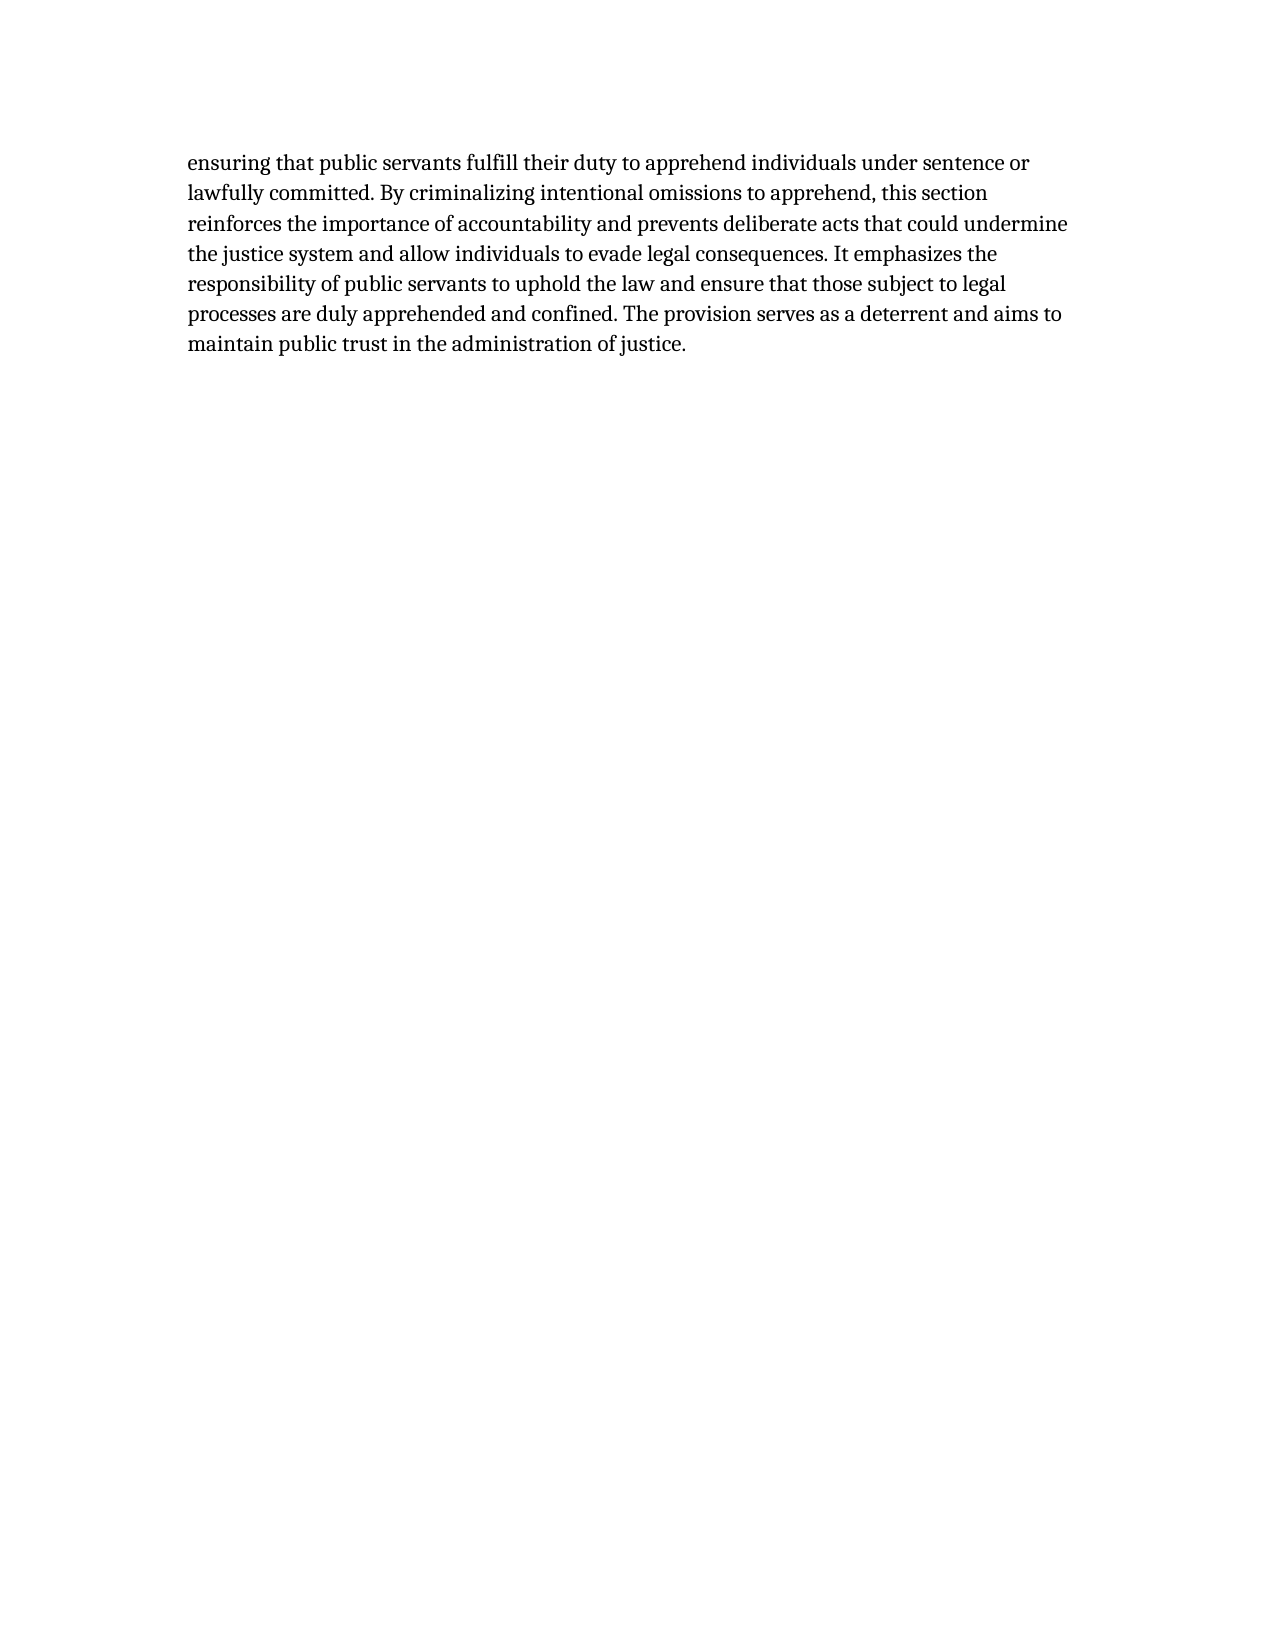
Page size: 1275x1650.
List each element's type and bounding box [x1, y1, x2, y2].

text [187, 150, 1087, 388]
